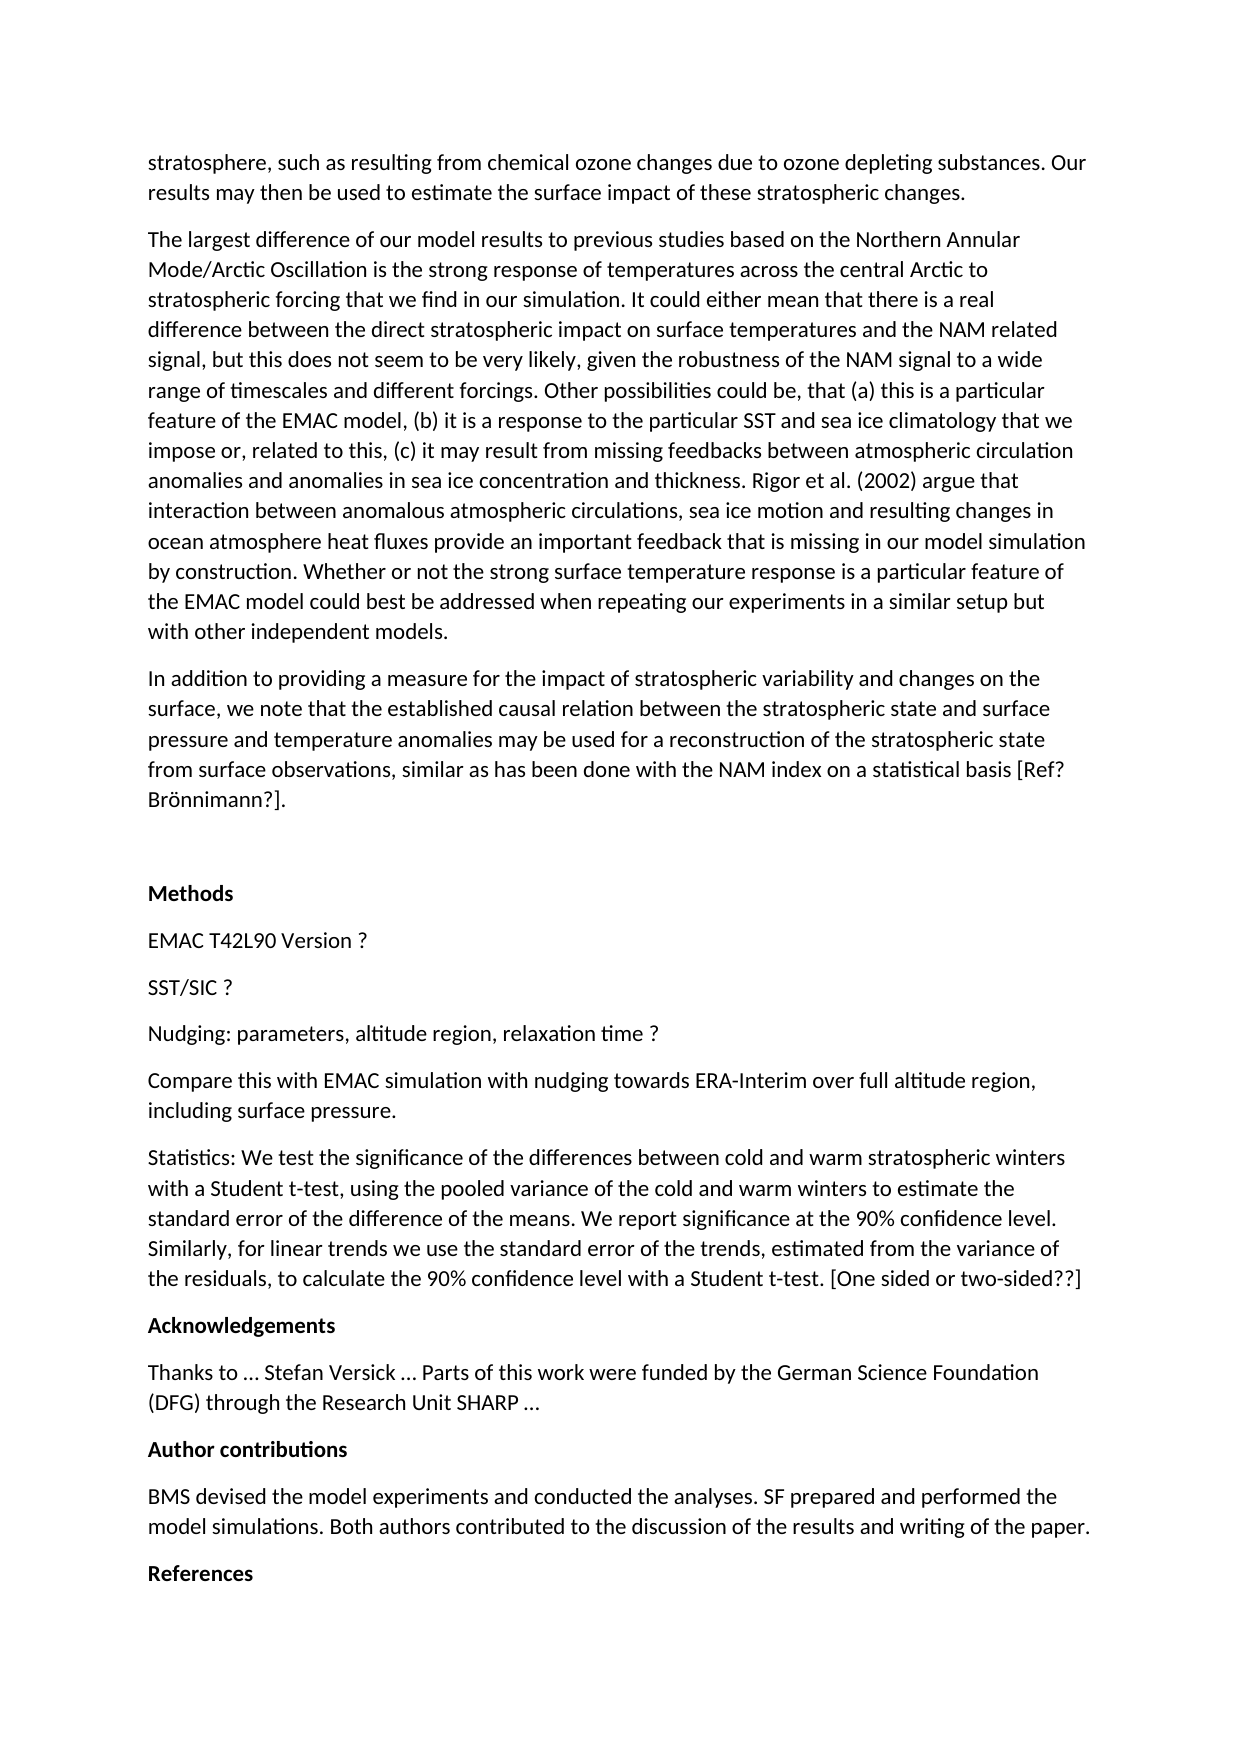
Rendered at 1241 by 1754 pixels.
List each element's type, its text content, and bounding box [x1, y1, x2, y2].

text Nudging: parameters, altitude region, relaxation time ? [148, 1019, 1093, 1047]
text The largest difference of our model results to previous studies based on the Northern Annular Mode/Arctic Oscillation is the strong response of temperatures across the central Arctic to stratospheric forcing that we find in our simulation. It could either mean that there is a real difference between the direct stratospheric impact on surface temperatures and the NAM related signal, but this does not seem to be very likely, given the robustness of the NAM signal to a wide range of timescales and different forcings. Other possibilities could be, that (a) this is a particular feature of the EMAC model, (b) it is a response to the particular SST and sea ice climatology that we impose or, related to this, (c) it may result from missing feedbacks between atmospheric circulation anomalies and anomalies in sea ice concentration and thickness. Rigor et al. (2002) argue that interaction between anomalous atmospheric circulations, sea ice motion and resulting changes in ocean atmosphere heat fluxes provide an important feedback that is missing in our model simulation by construction. Whether or not the strong surface temperature response is a particular feature of the EMAC model could best be addressed when repeating our experiments in a similar setup but with other independent models. [148, 225, 1093, 645]
text SST/SIC ? [148, 973, 1093, 1001]
text Thanks to … Stefan Versick … Parts of this work were funded by the German Science Foundation (DFG) through the Research Unit SHARP … [148, 1358, 1093, 1416]
text Author contributions [148, 1435, 1093, 1463]
text BMS devised the model experiments and conducted the analyses. SF prepared and performed the model simulations. Both authors contributed to the discussion of the results and writing of the paper. [148, 1482, 1093, 1540]
text Acknowledgements [148, 1311, 1093, 1339]
text Statistics: We test the significance of the differences between cold and warm stratospheric winters with a Student t-test, using the pooled variance of the cold and warm winters to estimate the standard error of the difference of the means. We report significance at the 90% confidence level. Similarly, for linear trends we use the standard error of the trends, estimated from the variance of the residuals, to calculate the 90% confidence level with a Student t-test. [One sided or two-sided??] [148, 1143, 1093, 1292]
text Methods [148, 879, 1093, 907]
text References [148, 1559, 1093, 1587]
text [148, 148, 1093, 206]
text Compare this with EMAC simulation with nudging towards ERA-Interim over full altitude region, including surface pressure. [148, 1066, 1093, 1124]
text In addition to providing a measure for the impact of stratospheric variability and changes on the surface, we note that the established causal relation between the stratospheric state and surface pressure and temperature anomalies may be used for a reconstruction of the stratospheric state from surface observations, similar as has been done with the NAM index on a statistical basis [Ref? Brönnimann?]. [148, 664, 1093, 813]
text EMAC T42L90 Version ? [148, 926, 1093, 954]
